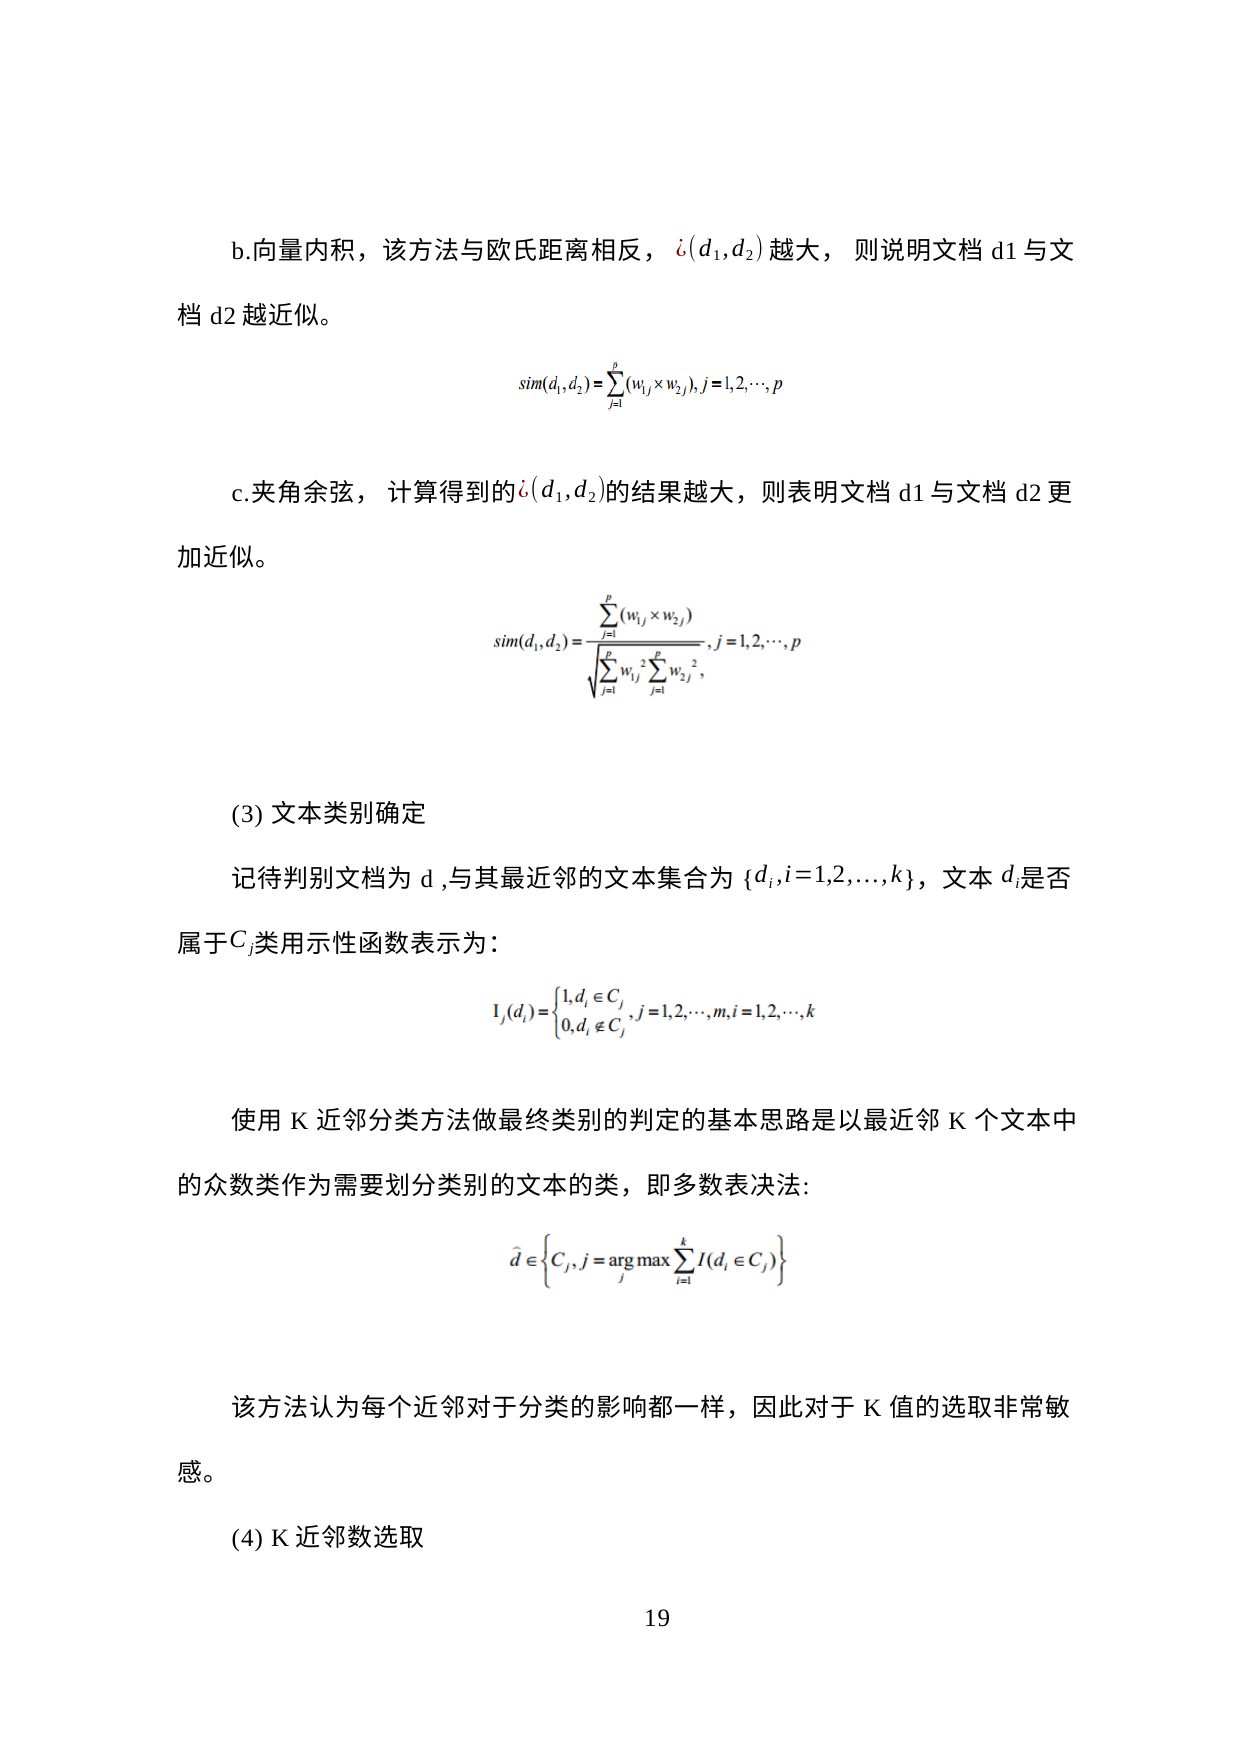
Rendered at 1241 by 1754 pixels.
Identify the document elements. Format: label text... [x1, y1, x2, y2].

text 该方法认为每个近邻对于分类的影响都一样，因此对于 K 值的选取非常敏感。 [177, 1373, 1087, 1503]
text 使用 K 近邻分类方法做最终类别的判定的基本思路是以最近邻 K 个文本中的众数类作为需要划分类别的文本的类，即多数表决法: [177, 1086, 1087, 1216]
text b.向量内积，该方法与欧氏距离相反， 越大， 则说明文档 d1与文档 d2越近似。 [177, 216, 1087, 346]
picture [491, 1217, 826, 1308]
picture [483, 977, 833, 1043]
picture [500, 345, 817, 420]
text c.夹角余弦， 计算得到的的结果越大，则表明文档 d1与文档 d2更加近似。 [177, 458, 1087, 588]
picture [493, 587, 824, 703]
text (4) K近邻数选取 [177, 1503, 1087, 1568]
text 记待判别文档为 d ,与其最近邻的文本集合为 {}，文本 是否属于类用示性函数表示为： [177, 844, 1087, 974]
text (3) 文本类别确定 [177, 779, 1087, 844]
